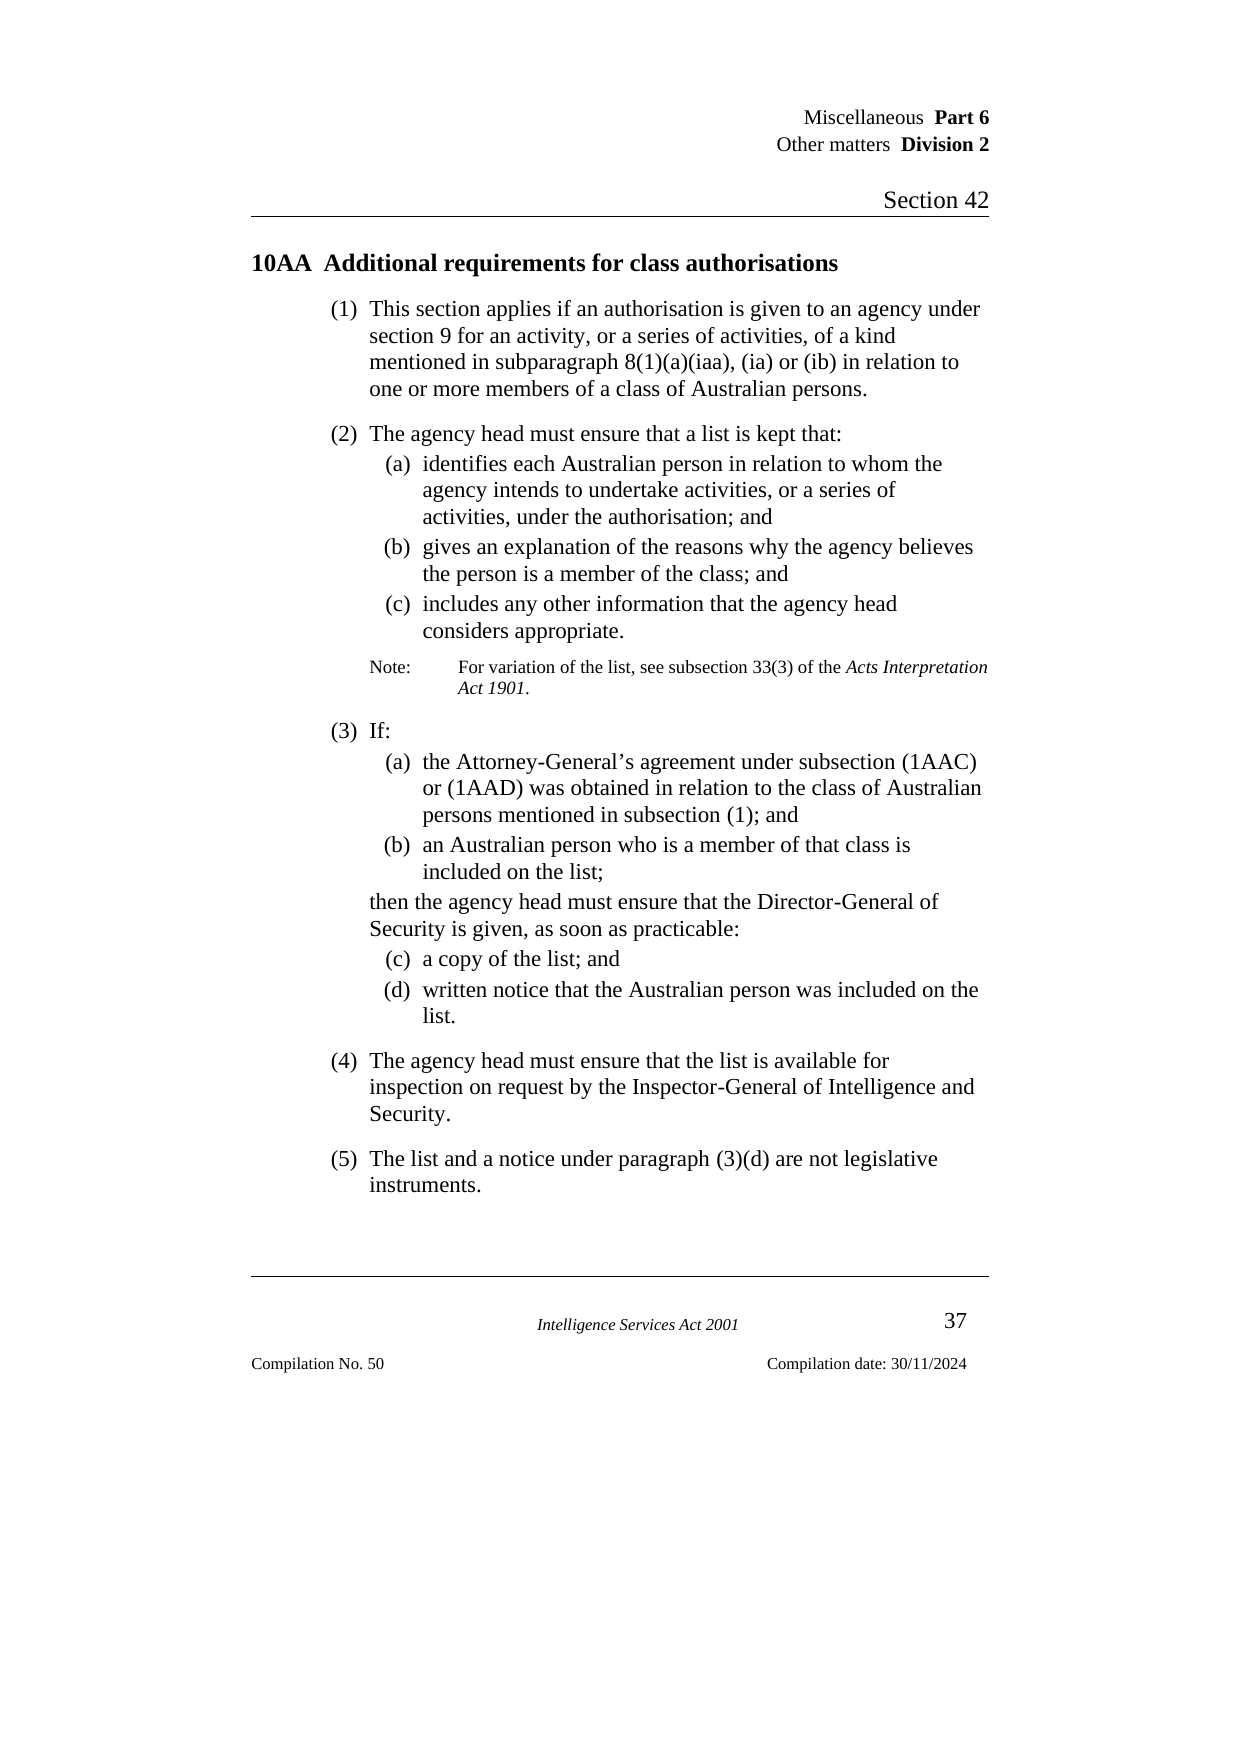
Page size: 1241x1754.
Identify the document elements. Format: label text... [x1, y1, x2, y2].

text (b) an Australian person who is a member of that class is included on the list; [251, 831, 989, 884]
text (3) If: [251, 718, 989, 744]
text (a) identifies each Australian person in relation to whom the agency intends to undertake activities, or a series of activities, under the authorisation; and [251, 450, 989, 529]
text (c) includes any other information that the agency head considers appropriate. [251, 590, 989, 643]
text (b) gives an explanation of the reasons why the agency believes the person is a member of the class; and [251, 533, 989, 586]
text (5) The list and a notice under paragraph (3)(d) are not legislative instruments. [251, 1145, 989, 1198]
text (d) written notice that the Australian person was included on the list. [251, 976, 989, 1028]
text (4) The agency head must ensure that the list is available for inspection on request by the Inspector-General of Intelligence and Security. [251, 1047, 989, 1126]
text Note: For variation of the list, see subsection 33(3) of the Acts Interpretation Act 1901. [369, 656, 989, 699]
text (a) the Attorney-General’s agreement under subsection (1AAC) or (1AAD) was obtained in relation to the class of Australian persons mentioned in subsection (1); and [251, 748, 989, 827]
text (2) The agency head must ensure that a list is kept that: [251, 420, 989, 446]
text (1) This section applies if an authorisation is given to an agency under section 9 for an activity, or a series of activities, of a kind mentioned in subparagraph 8(1)(a)(iaa), (ia) or (ib) in relation to one or more members of a class of Australian persons. [251, 296, 989, 401]
text then the agency head must ensure that the Director-General of Security is given, as soon as practicable: [369, 888, 989, 941]
text 10AA Additional requirements for class authorisations [251, 248, 989, 277]
text (c) a copy of the list; and [251, 945, 989, 971]
